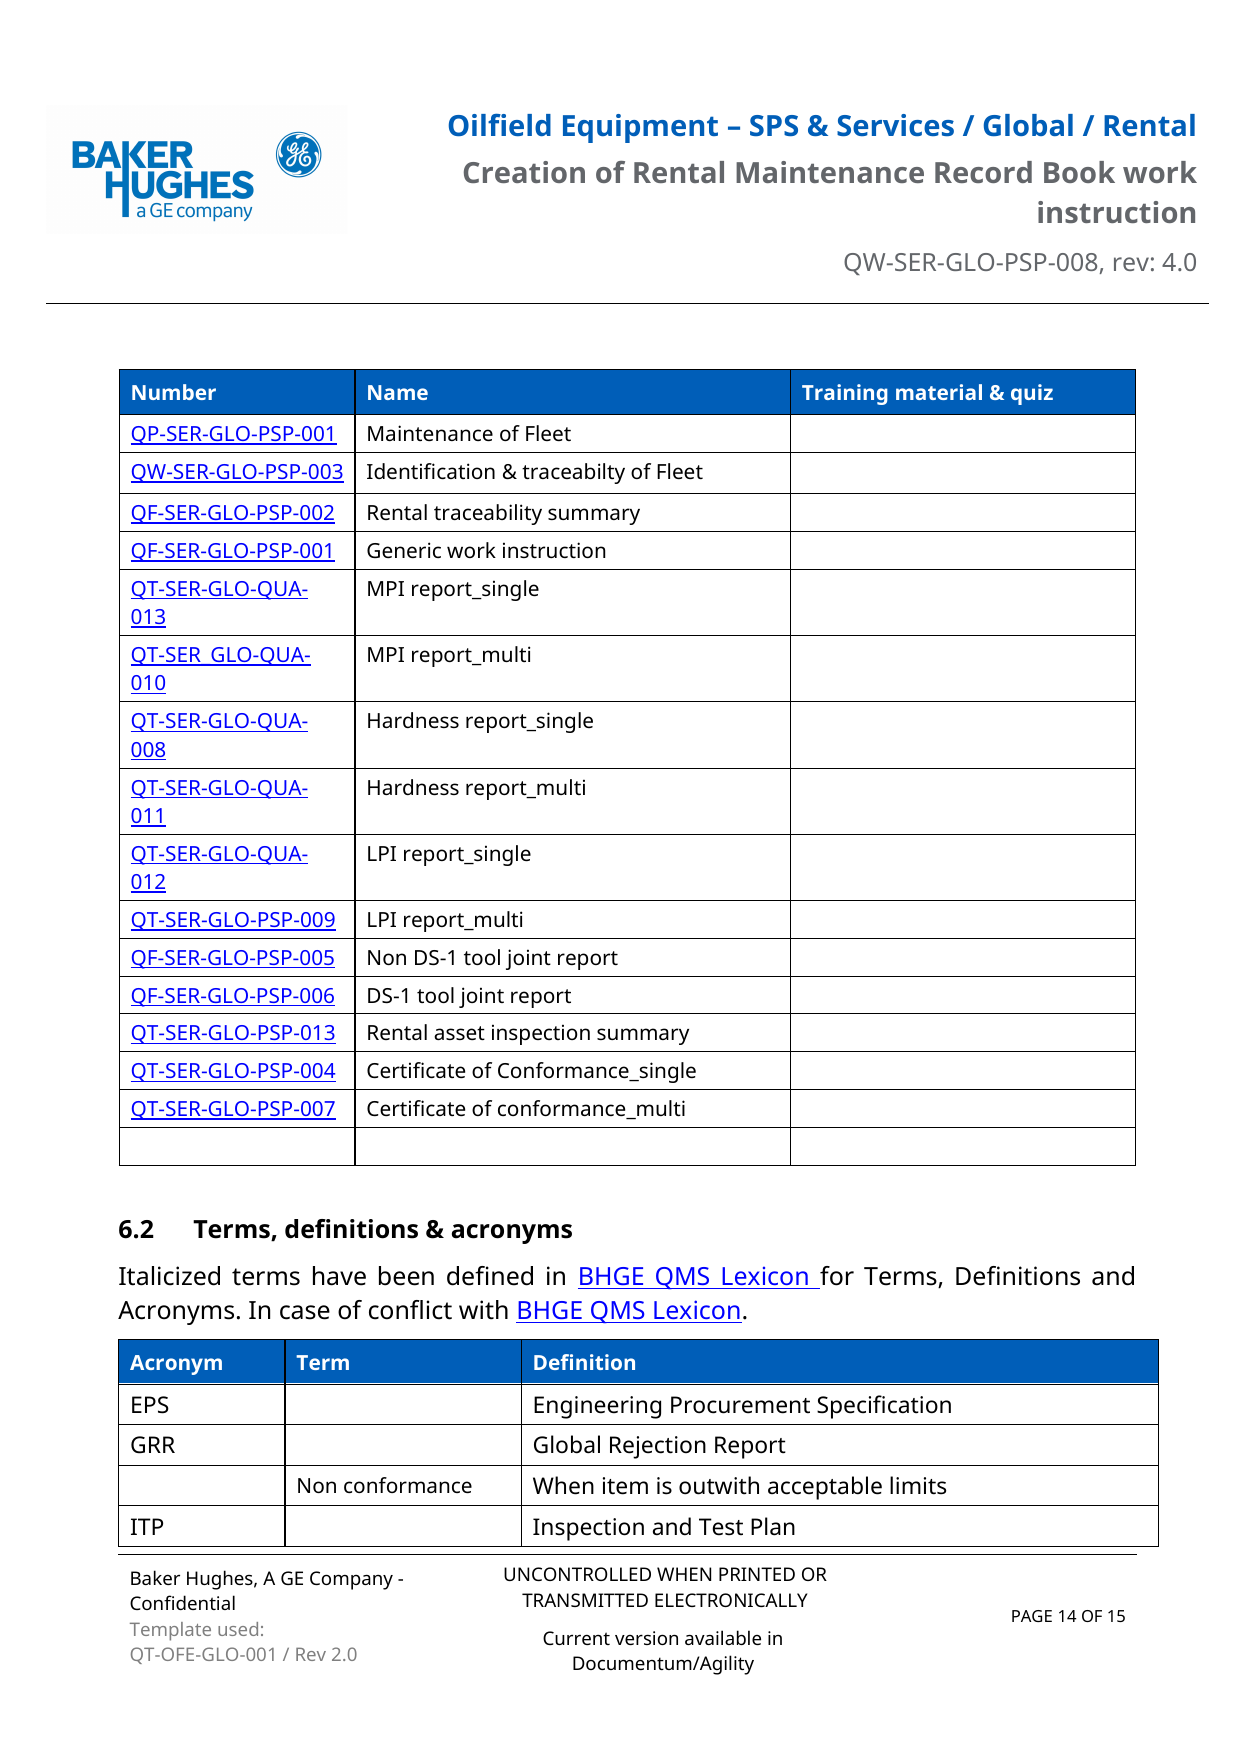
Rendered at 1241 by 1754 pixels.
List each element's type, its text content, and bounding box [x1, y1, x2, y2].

table_cell QP-SER-GLO-PSP-001 [120, 415, 354, 452]
table_cell Rental asset inspection summary [356, 1014, 790, 1051]
table_header Definition [522, 1340, 1158, 1383]
table_cell [286, 1425, 521, 1465]
table_cell [791, 494, 1135, 531]
table_cell [286, 1385, 521, 1424]
table_cell Non DS-1 tool joint report [356, 939, 790, 976]
table_cell QT-SER-GLO-PSP-013 [120, 1014, 354, 1051]
table_header Name [356, 370, 790, 414]
table_cell QF-SER-GLO-PSP-002 [120, 494, 354, 531]
table_cell [791, 702, 1135, 767]
table_cell QT-SER-GLO-PSP-007 [120, 1090, 354, 1127]
table_header Training material & quiz [791, 370, 1135, 414]
table_header Term [286, 1340, 521, 1383]
table_cell DS-1 tool joint report [356, 977, 790, 1013]
table_cell [791, 769, 1135, 834]
table_cell [791, 1090, 1135, 1127]
table_cell When item is outwith acceptable limits [522, 1466, 1158, 1505]
table_cell MPI report_single [356, 570, 790, 635]
table_cell Hardness report_multi [356, 769, 790, 834]
table_cell QT-SER-GLO-PSP-004 [120, 1052, 354, 1089]
table_cell [791, 570, 1135, 635]
table_cell [791, 636, 1135, 701]
table_cell QF-SER-GLO-PSP-001 [120, 532, 354, 569]
table_cell [791, 532, 1135, 569]
table_cell [119, 1466, 284, 1505]
table_cell [791, 835, 1135, 900]
table_cell [286, 1506, 521, 1546]
table_cell [791, 977, 1135, 1013]
table_cell QT-SER-GLO-QUA-011 [120, 769, 354, 834]
table_cell QT-SER-GLO-PSP-009 [120, 901, 354, 938]
table_cell Certificate of conformance_multi [356, 1090, 790, 1127]
text Italicized terms have been defined in BHGE QMS Lexicon for Terms, Definitions and Acronyms. In case of conflict with BHGE QMS Lexicon. [118, 1259, 1137, 1327]
table_cell EPS [119, 1385, 284, 1424]
table_cell [791, 1052, 1135, 1089]
table_cell Maintenance of Fleet [356, 415, 790, 452]
table_cell QT-SER_GLO-QUA-010 [120, 636, 354, 701]
table_cell QF-SER-GLO-PSP-006 [120, 977, 354, 1013]
table_cell Rental traceability summary [356, 494, 790, 531]
table_cell ITP [119, 1506, 284, 1546]
picture [46, 105, 348, 234]
table_cell Hardness report_single [356, 702, 790, 767]
table_cell Global Rejection Report [522, 1425, 1158, 1465]
table_cell Engineering Procurement Specification [522, 1385, 1158, 1424]
table_cell MPI report_multi [356, 636, 790, 701]
table_cell [120, 1128, 354, 1164]
table_cell LPI report_single [356, 835, 790, 900]
table_cell Generic work instruction [356, 532, 790, 569]
table_cell QW-SER-GLO-PSP-003 [120, 453, 354, 493]
table_cell [791, 453, 1135, 493]
table_cell QT-SER-GLO-QUA-008 [120, 702, 354, 767]
table_cell Inspection and Test Plan [522, 1506, 1158, 1546]
table_cell [791, 1014, 1135, 1051]
table_cell [356, 1128, 790, 1164]
table_cell [791, 901, 1135, 938]
table_cell Non conformance [286, 1466, 521, 1505]
table_cell QF-SER-GLO-PSP-005 [120, 939, 354, 976]
table_cell QT-SER-GLO-QUA-012 [120, 835, 354, 900]
table_cell QT-SER-GLO-QUA-013 [120, 570, 354, 635]
table_cell Certificate of Conformance_single [356, 1052, 790, 1089]
table_cell GRR [119, 1425, 284, 1465]
table_header Acronym [119, 1340, 284, 1383]
table_cell [791, 415, 1135, 452]
table_header Number [120, 370, 354, 414]
text 6.2 Terms, definitions & acronyms [118, 1212, 1137, 1246]
table_cell [791, 1128, 1135, 1164]
table_cell LPI report_multi [356, 901, 790, 938]
table_cell [791, 939, 1135, 976]
table_cell Identification & traceabilty of Fleet [356, 453, 790, 493]
